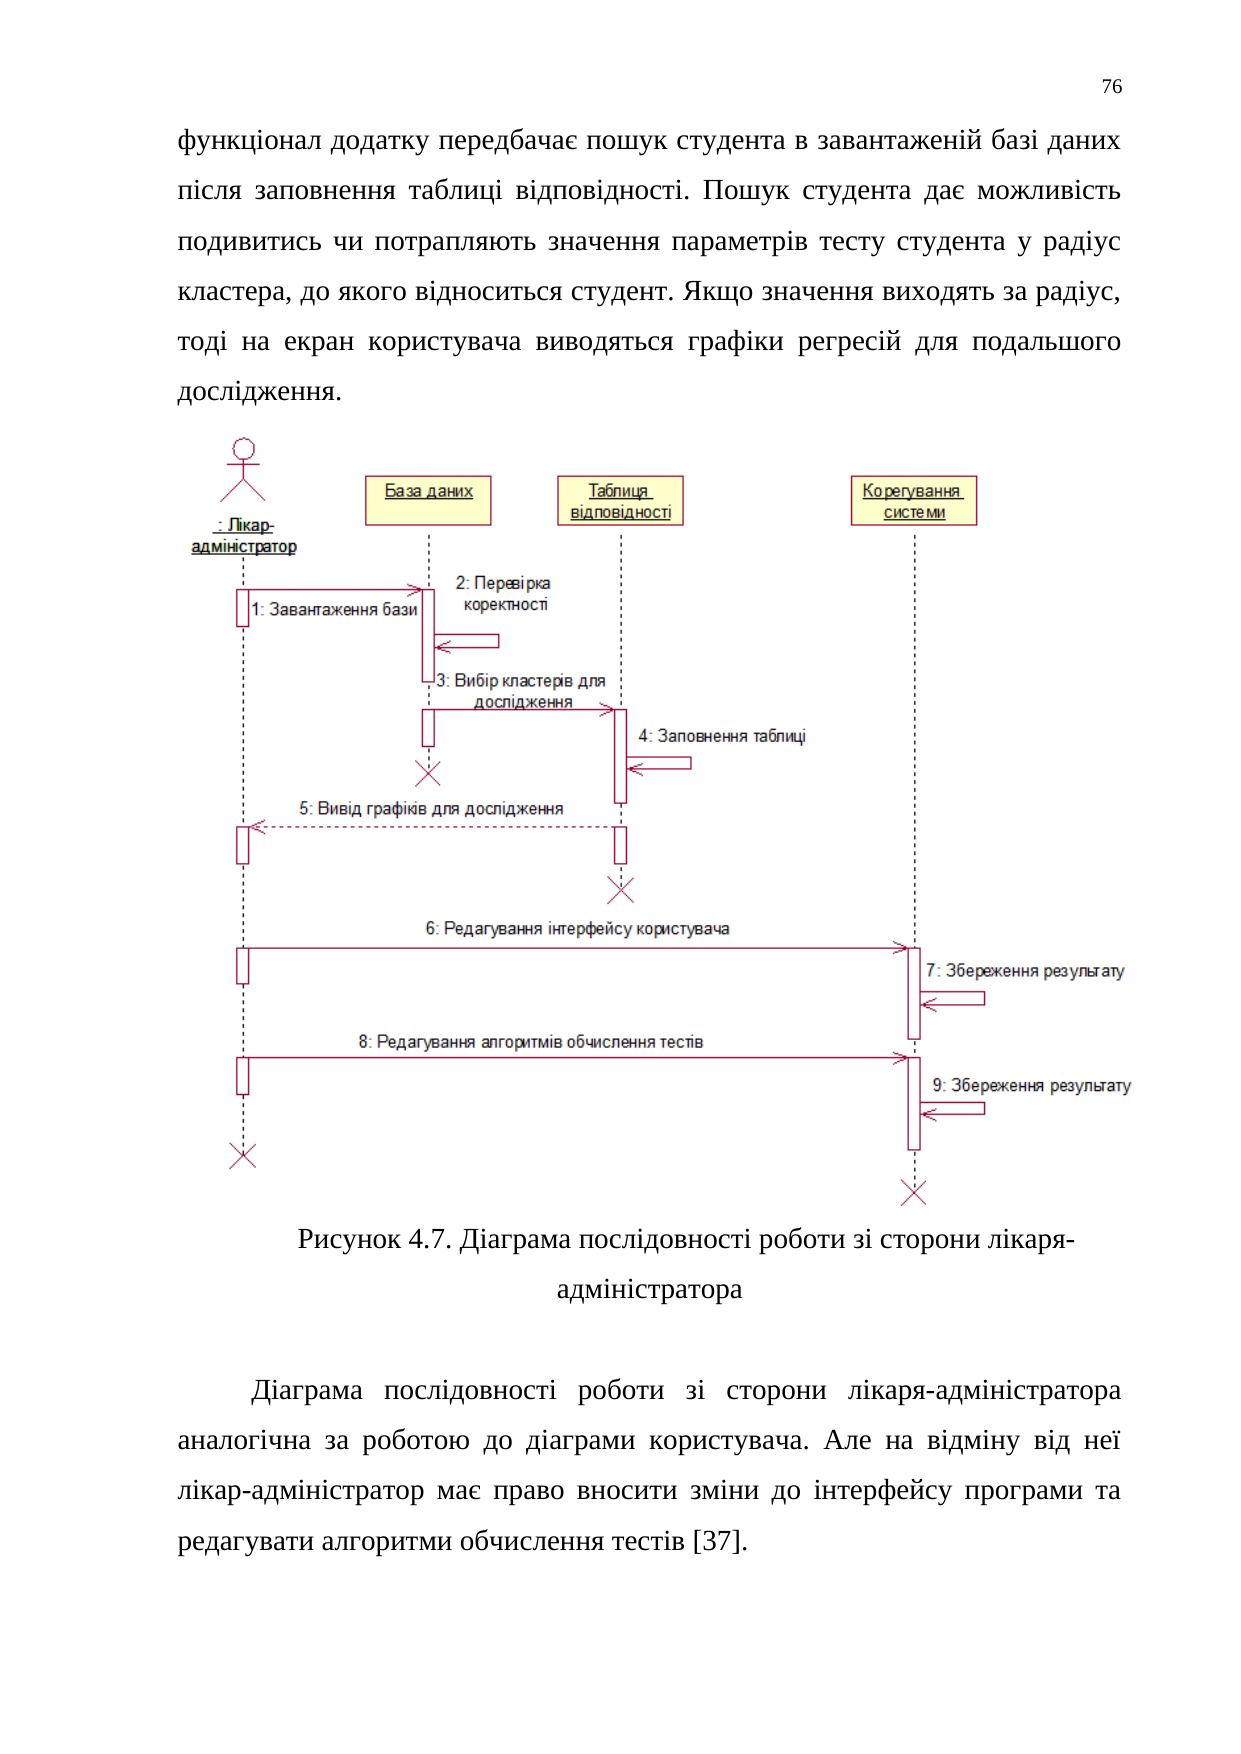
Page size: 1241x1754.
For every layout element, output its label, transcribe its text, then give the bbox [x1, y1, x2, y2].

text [177, 122, 1122, 407]
text Рисунок 4.7. Діаграма послідовності роботи зі сторони лікаря-адміністратора [177, 1221, 1122, 1305]
picture [177, 423, 1146, 1207]
text Діаграма послідовності роботи зі сторони лікаря-адміністратора аналогічна за роботою до діаграми користувача. Але на відміну від неї лікар-адміністратор має право вносити зміни до інтерфейсу програми та редагувати алгоритми обчислення тестів [37]. [177, 1372, 1122, 1556]
